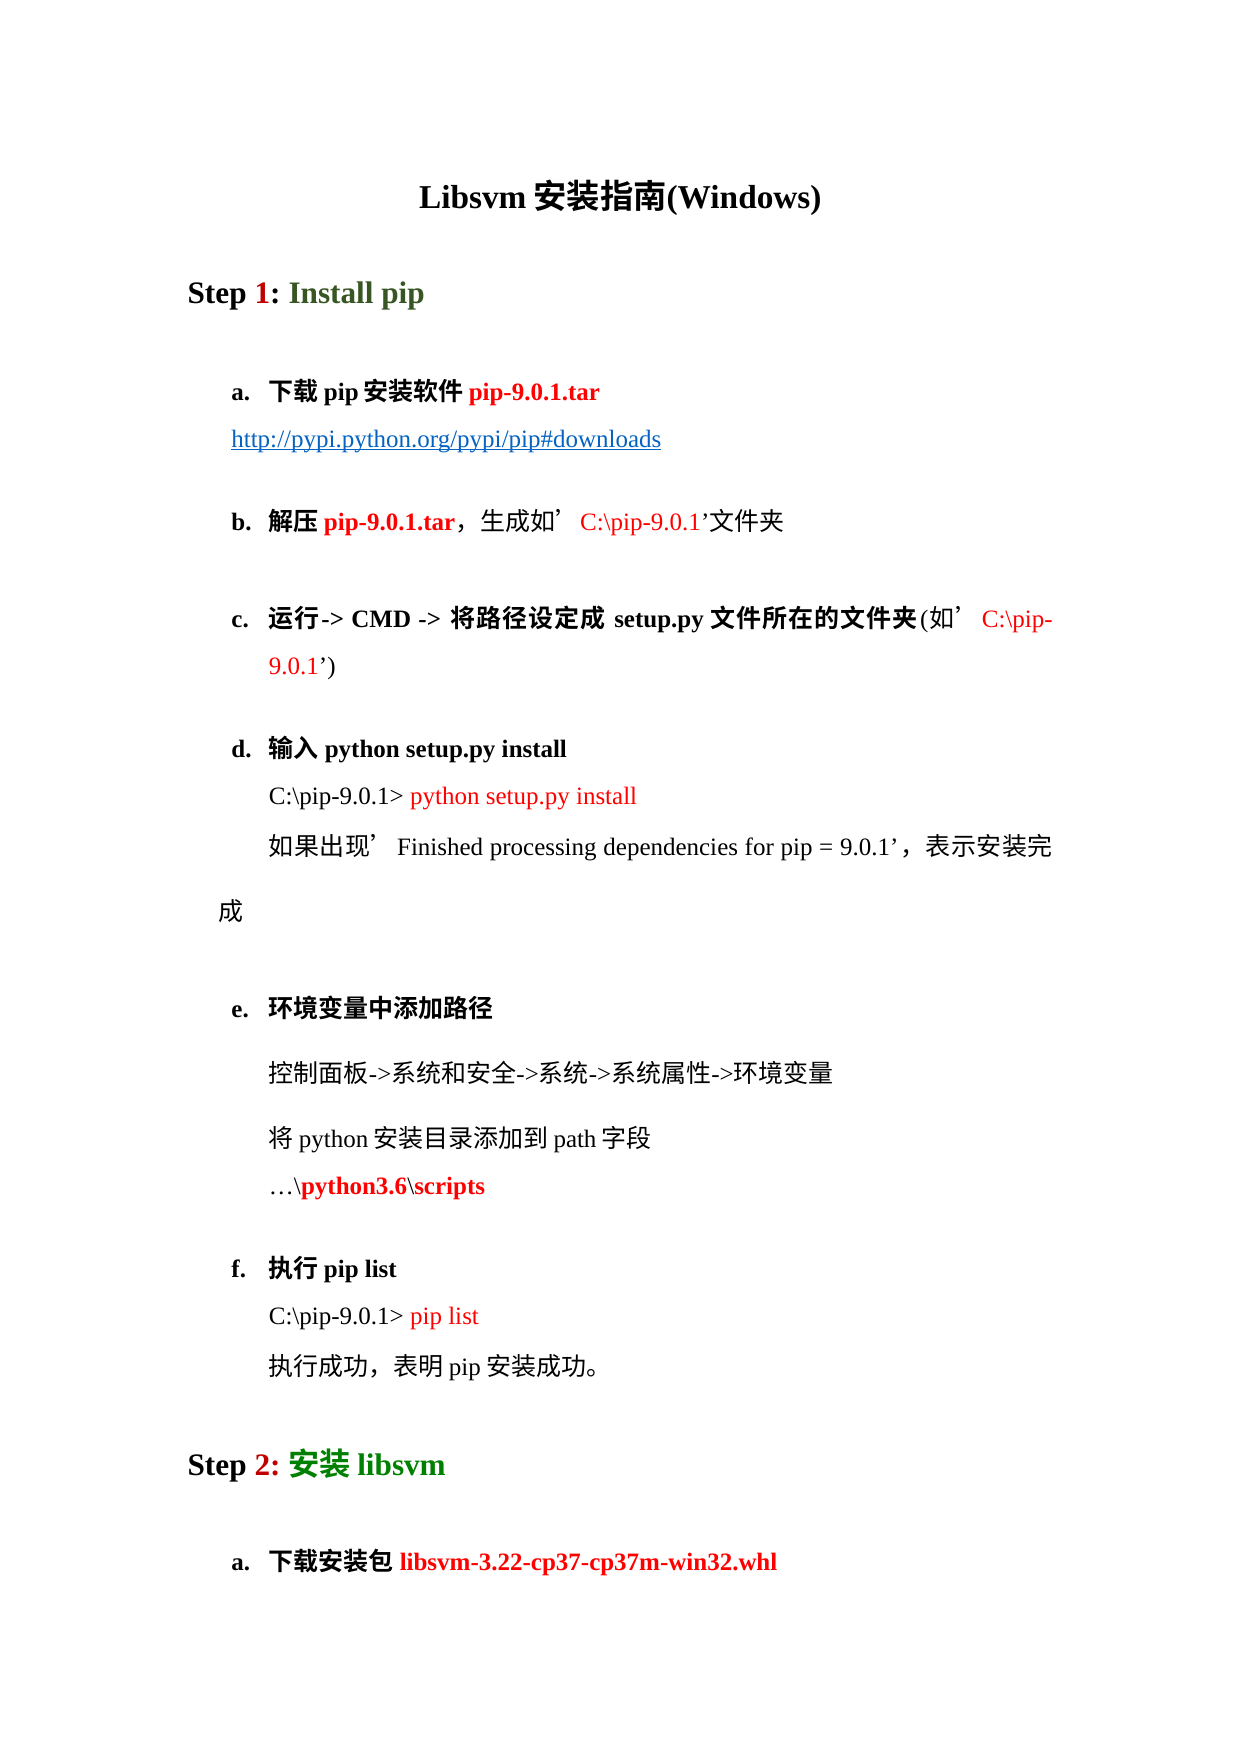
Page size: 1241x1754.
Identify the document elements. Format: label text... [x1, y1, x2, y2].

list 执行pip list [231, 1234, 1053, 1299]
list 下载安装包 libsvm-3.22-cp37-cp37m-win32.whl [231, 1527, 1053, 1592]
list 将python安装目录添加到path字段 [269, 1104, 1053, 1169]
text Step 2: 安装libsvm [187, 1429, 1053, 1494]
list 运行-> CMD -> 将路径设定成 setup.py文件所在的文件夹(如’C:\pip-9.0.1’) [231, 584, 1053, 682]
list 控制面板->系统和安全->系统->系统属性->环境变量 [269, 1039, 1053, 1104]
text 执行成功，表明pip安装成功。 [269, 1332, 1053, 1397]
list …\python3.6\scripts [269, 1169, 1053, 1202]
list 输入 python setup.py install [231, 714, 1053, 779]
list C:\pip-9.0.1> python setup.py install [219, 779, 1053, 812]
list 下载pip安装软件pip-9.0.1.tar [231, 357, 1053, 422]
text C:\pip-9.0.1> pip list [269, 1299, 1053, 1332]
text http://pypi.python.org/pypi/pip#downloads [187, 422, 1053, 454]
list 如果出现’Finished processing dependencies for pip = 9.0.1’，表示安装完成 [219, 812, 1053, 942]
text Libsvm安装指南(Windows) [187, 162, 1053, 227]
list 环境变量中添加路径 [231, 974, 1053, 1039]
text Step 1: Install pip [187, 259, 1053, 324]
list 解压pip-9.0.1.tar，生成如’C:\pip-9.0.1’文件夹 [231, 487, 1053, 552]
